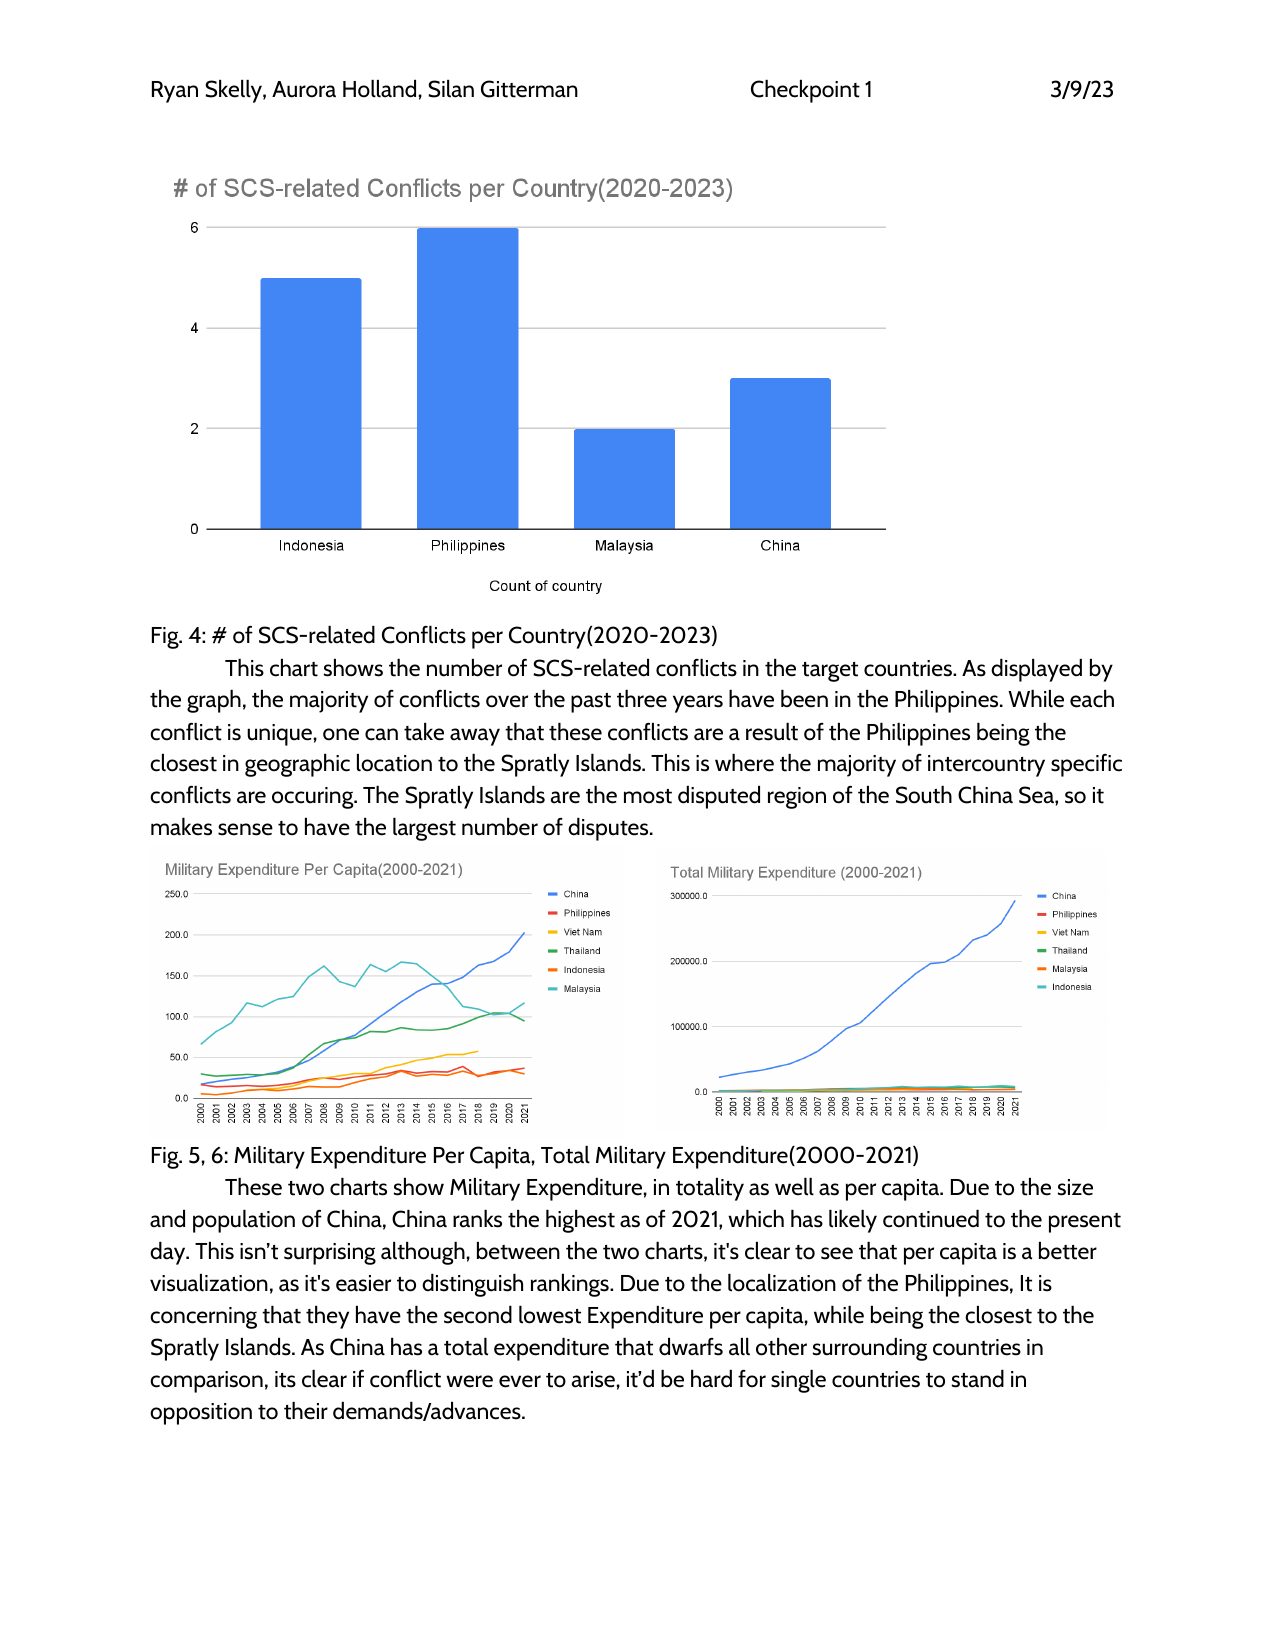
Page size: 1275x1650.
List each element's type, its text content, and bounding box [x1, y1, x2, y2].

text Fig. 4: # of SCS-related Conflicts per Country(2020-2023) [150, 622, 1125, 650]
picture [150, 845, 625, 1138]
picture [656, 849, 1110, 1130]
picture [150, 150, 909, 618]
text These two charts show Military Expenditure, in totality as well as per capita. Due to the size and population of China, China ranks the highest as of 2021, which has likely continued to the present day. This isn’t surprising although, between the two charts, it's clear to see that per capita is a better visualization, as it's easier to distinguish rankings. Due to the localization of the Philippines, It is concerning that they have the second lowest Expenditure per capita, while being the closest to the Spratly Islands. As China has a total expenditure that dwarfs all other surrounding countries in comparison, its clear if conflict were ever to arise, it’d be hard for single countries to stand in opposition to their demands/advances. [150, 1173, 1125, 1425]
text Fig. 5, 6: Military Expenditure Per Capita, Total Military Expenditure(2000-2021) [150, 1142, 1125, 1169]
